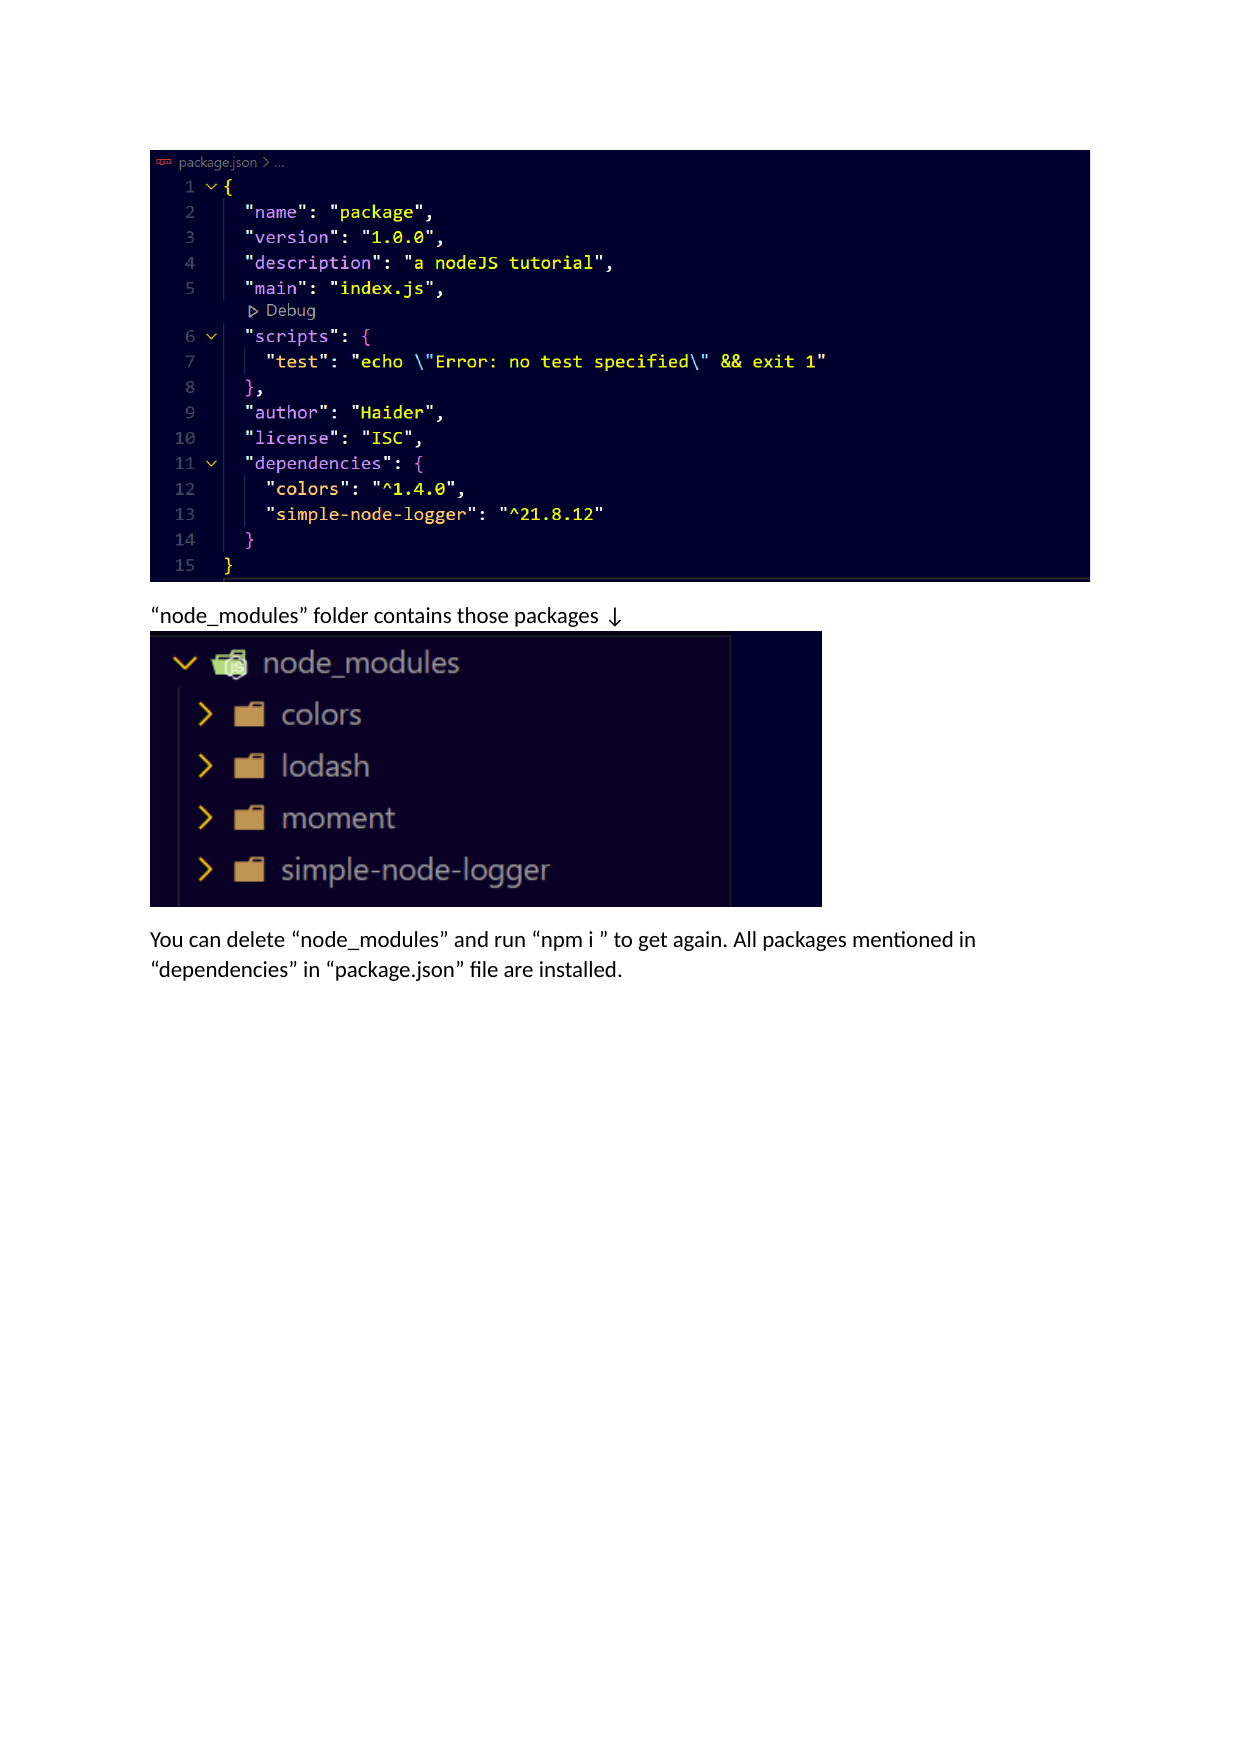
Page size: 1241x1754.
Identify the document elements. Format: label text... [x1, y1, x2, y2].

text You can delete “node_modules” and run “npm i ” to get again. All packages mentioned in “dependencies” in “package.json” file are installed. [150, 925, 1090, 983]
picture [150, 150, 1091, 582]
picture [150, 631, 822, 907]
